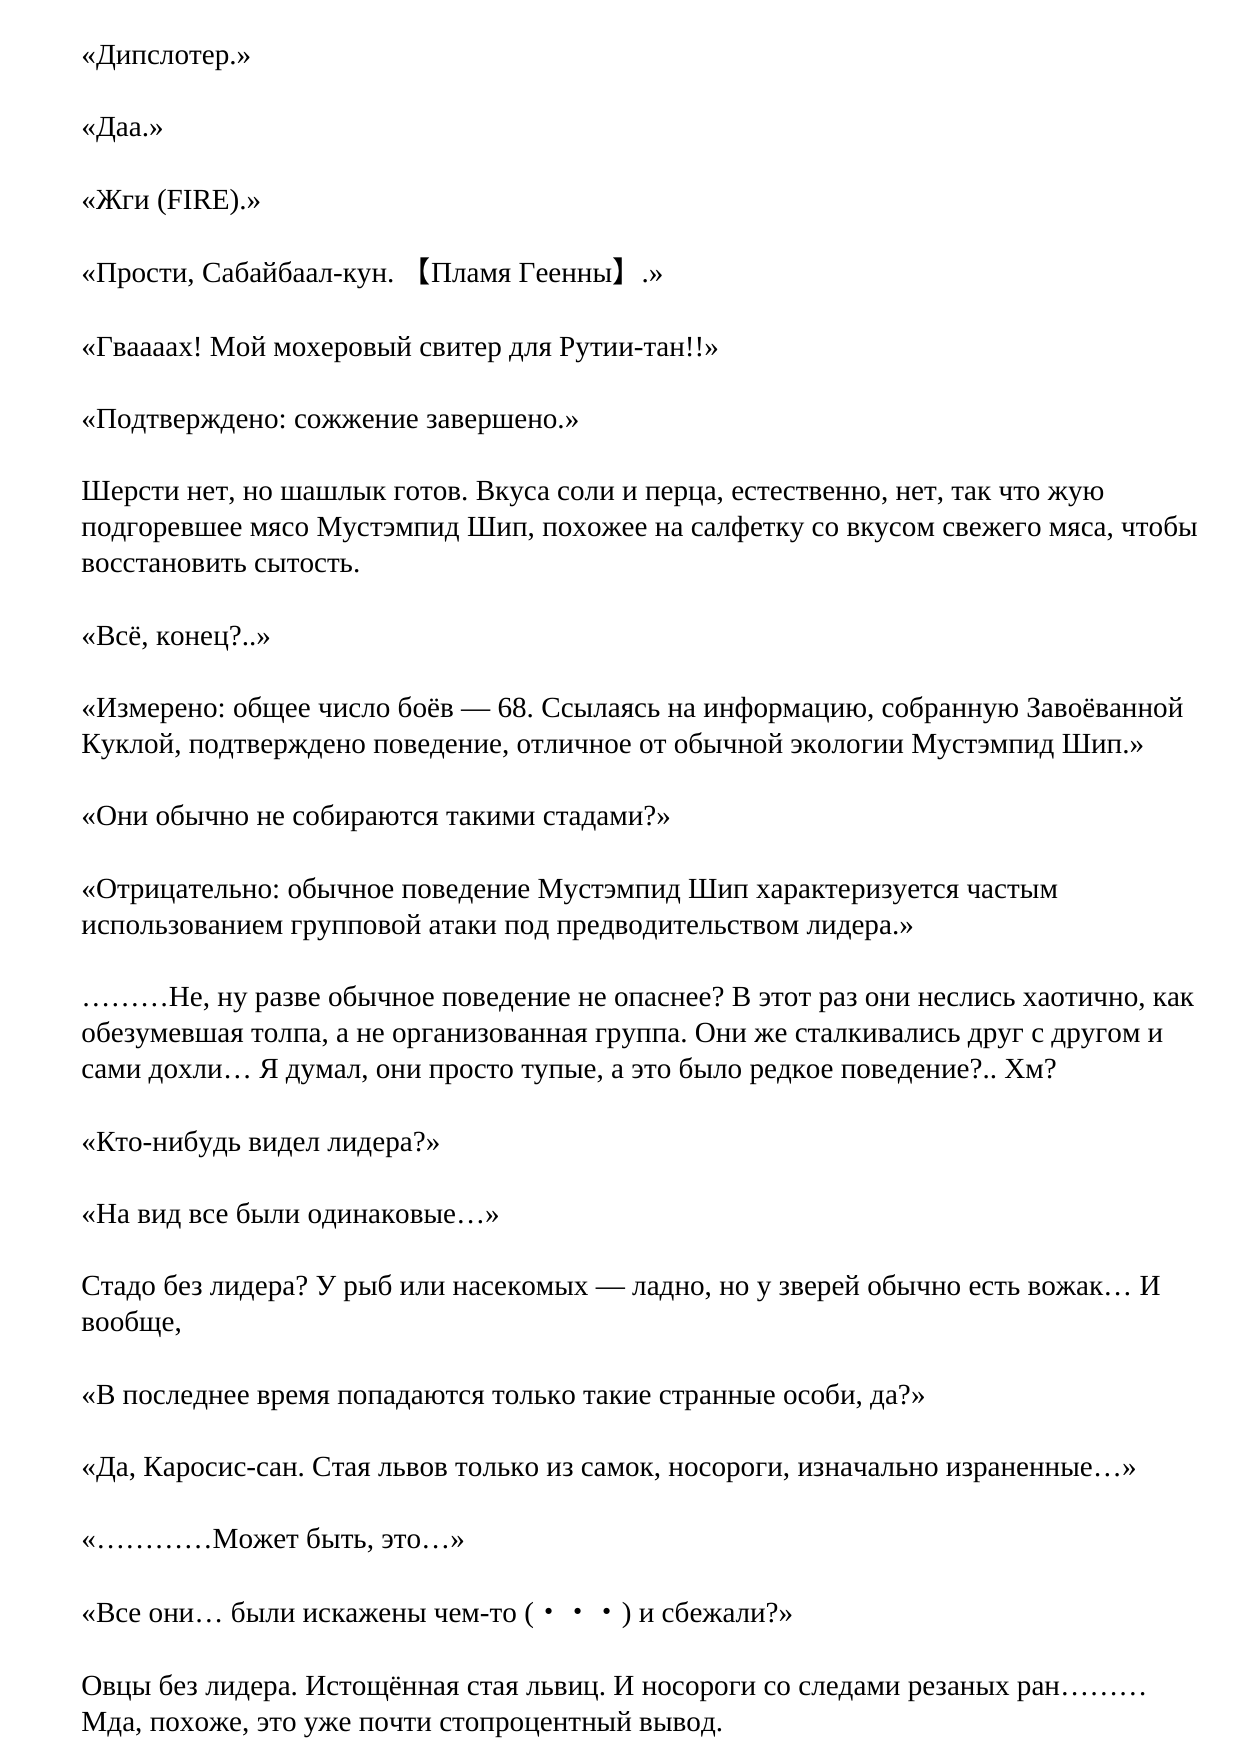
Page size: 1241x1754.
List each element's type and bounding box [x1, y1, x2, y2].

text [81, 37, 1215, 1738]
